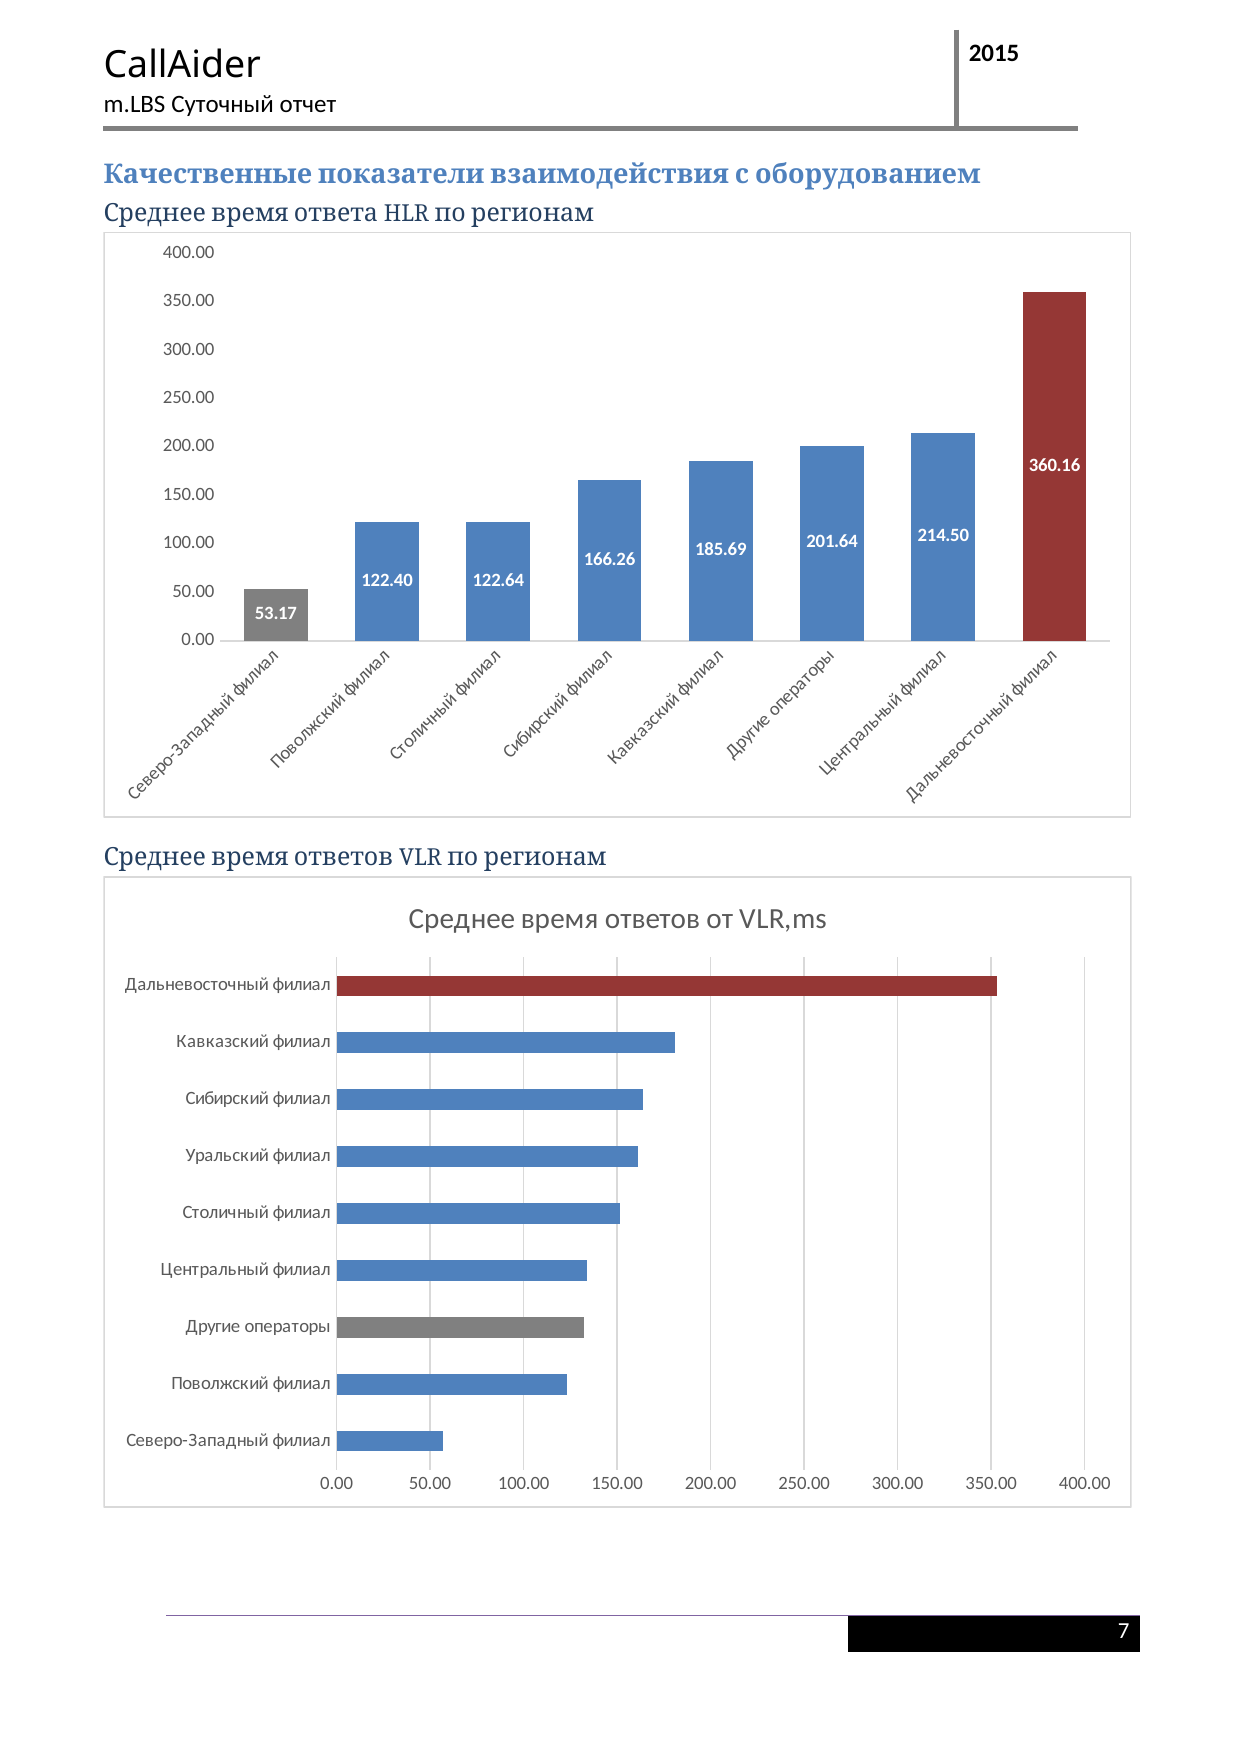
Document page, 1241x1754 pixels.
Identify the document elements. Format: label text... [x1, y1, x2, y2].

subtitle Среднее время ответа HLR по регионам [103, 199, 1152, 227]
subtitle Среднее время ответов VLR по регионам [103, 843, 1152, 872]
subtitle Качественные показатели взаимодействия с оборудованием [103, 159, 1152, 190]
